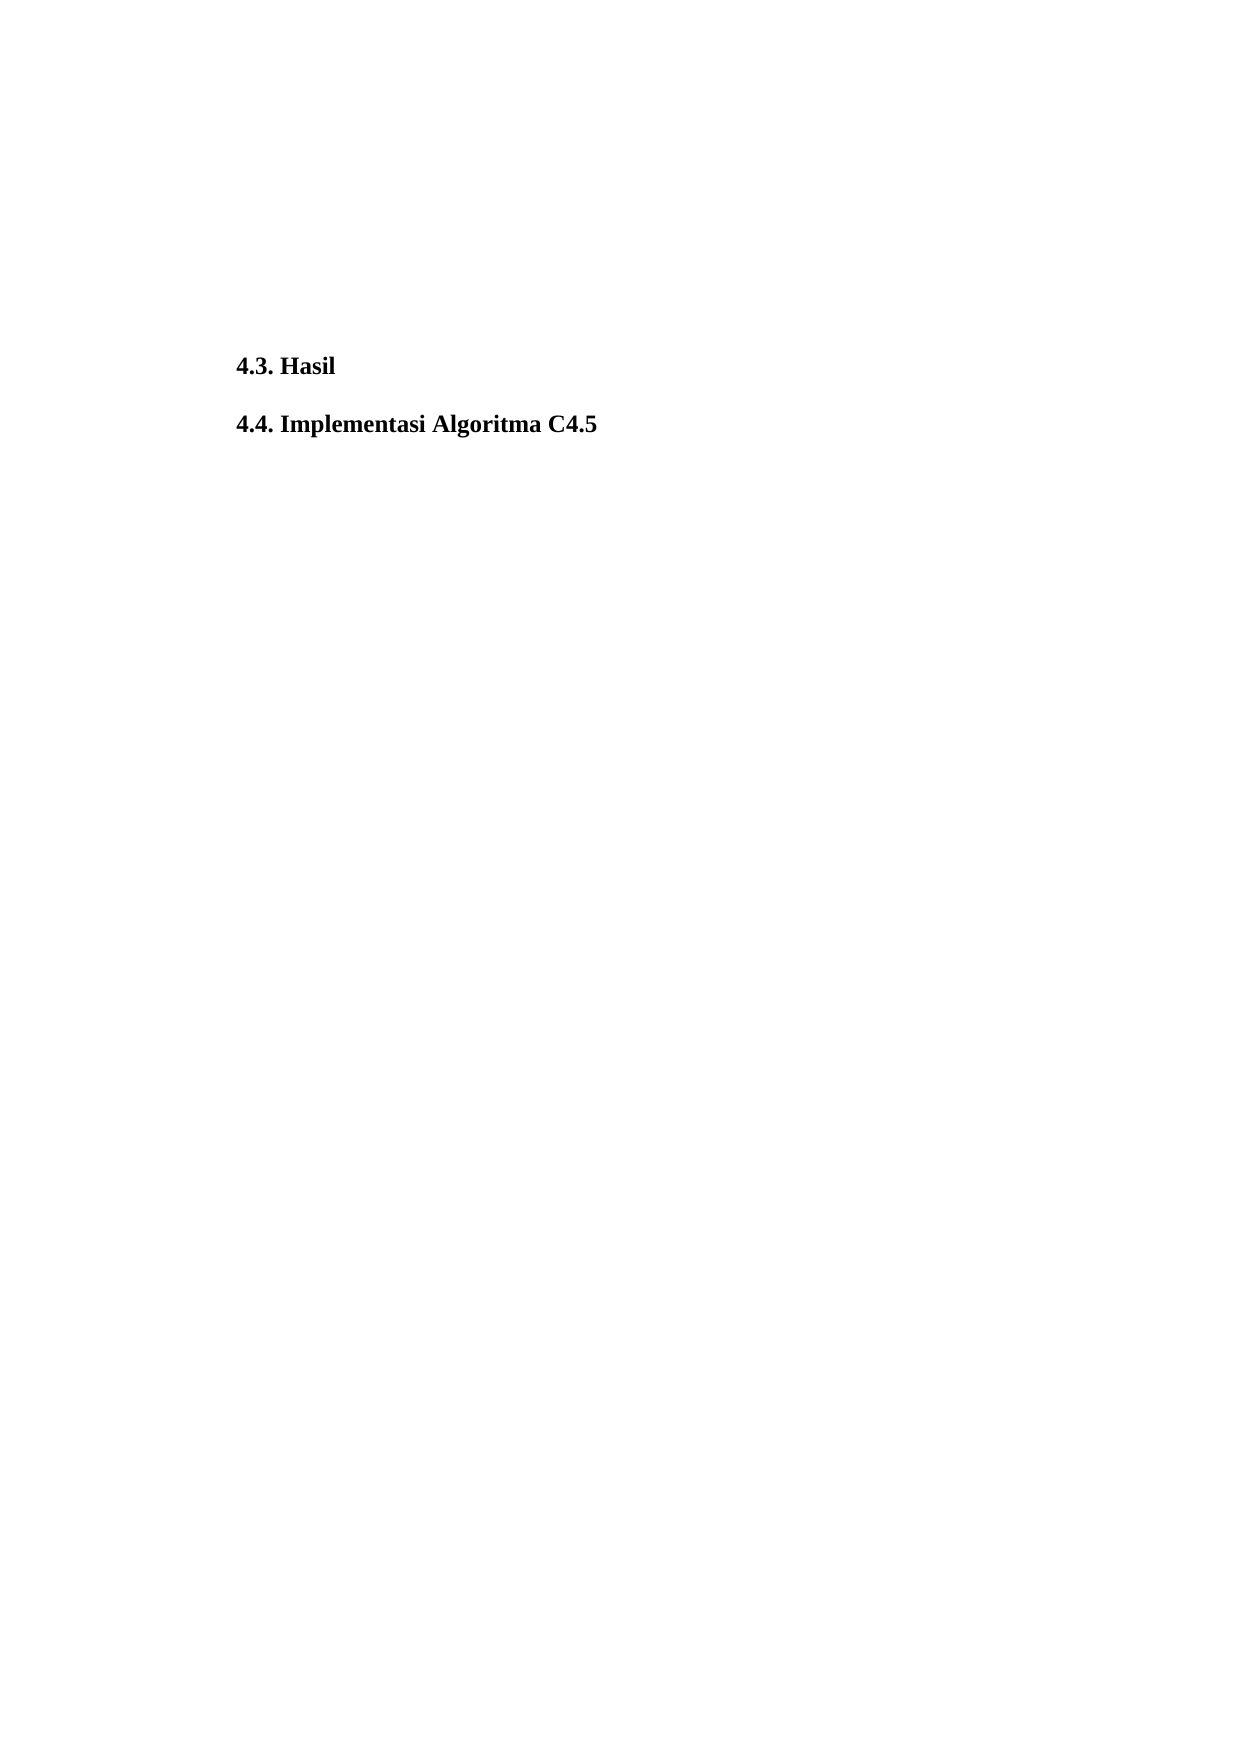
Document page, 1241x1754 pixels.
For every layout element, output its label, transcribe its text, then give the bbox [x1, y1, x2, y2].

subtitle 4.4. Implementasi Algoritma C4.5 [236, 409, 1063, 437]
subtitle 4.3. Hasil [236, 351, 1063, 380]
